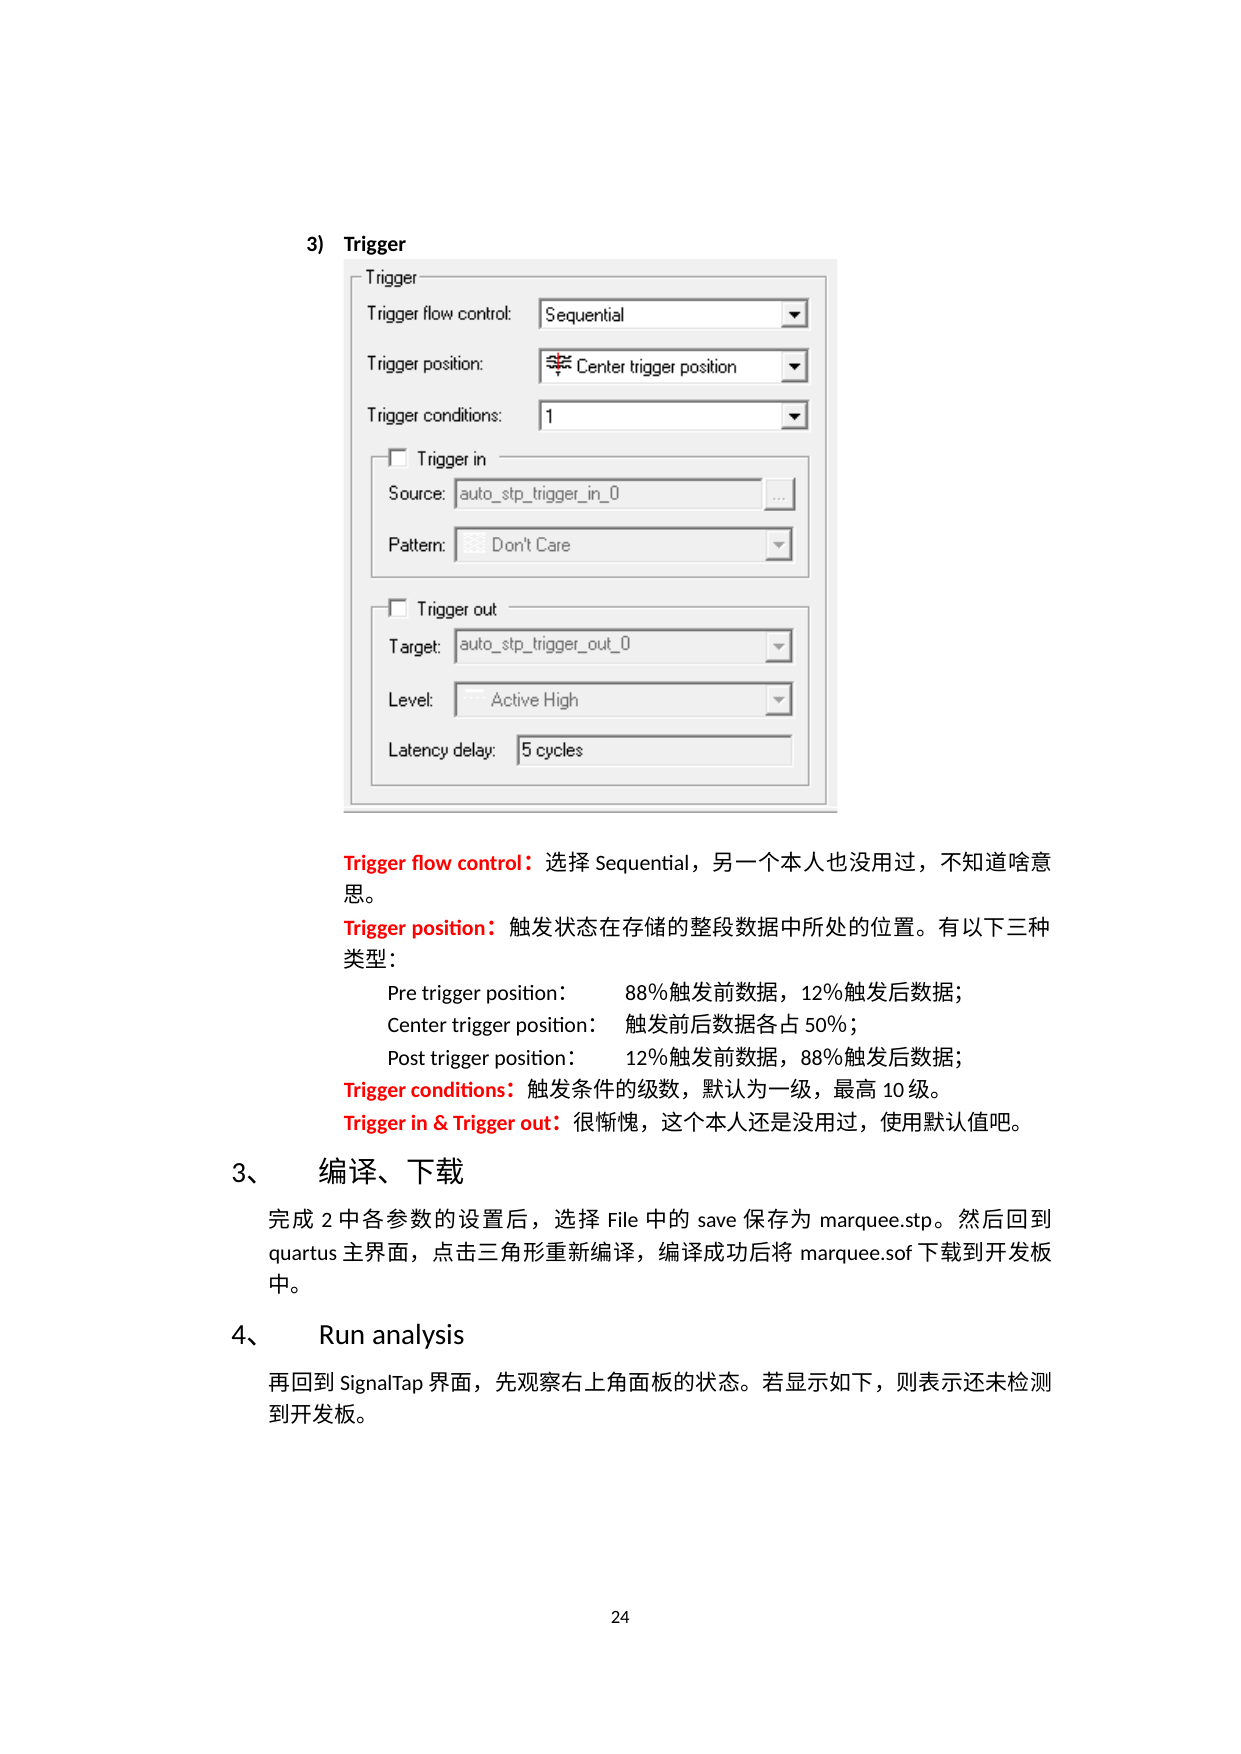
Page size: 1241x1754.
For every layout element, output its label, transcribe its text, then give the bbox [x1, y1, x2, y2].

picture [343, 259, 838, 813]
list 再回到SignalTap界面，先观察右上角面板的状态。若显示如下，则表示还未检测到开发板。 [268, 1364, 1053, 1429]
list Trigger flow control：选择Sequential，另一个本人也没用过，不知道啥意思。 [343, 844, 1053, 909]
list Trigger conditions：触发条件的级数，默认为一级，最高10级。 [343, 1072, 1053, 1104]
list Run analysis [231, 1299, 1053, 1364]
text Center trigger position： 触发前后数据各占50％； [343, 1007, 1053, 1039]
list Trigger [306, 227, 1053, 259]
list Post trigger position： 12％触发前数据，88％触发后数据； [343, 1039, 1053, 1072]
list Trigger position：触发状态在存储的整段数据中所处的位置。有以下三种类型： [343, 909, 1053, 974]
list Pre trigger position： 88％触发前数据，12％触发后数据； [343, 974, 1053, 1007]
list 完成2中各参数的设置后，选择File中的save保存为marquee.stp。然后回到quartus主界面，点击三角形重新编译，编译成功后将marquee.sof下载到开发板中。 [268, 1202, 1053, 1299]
list 编译、下载 [231, 1137, 1053, 1202]
list Trigger in & Trigger out：很惭愧，这个本人还是没用过，使用默认值吧。 [343, 1104, 1053, 1137]
